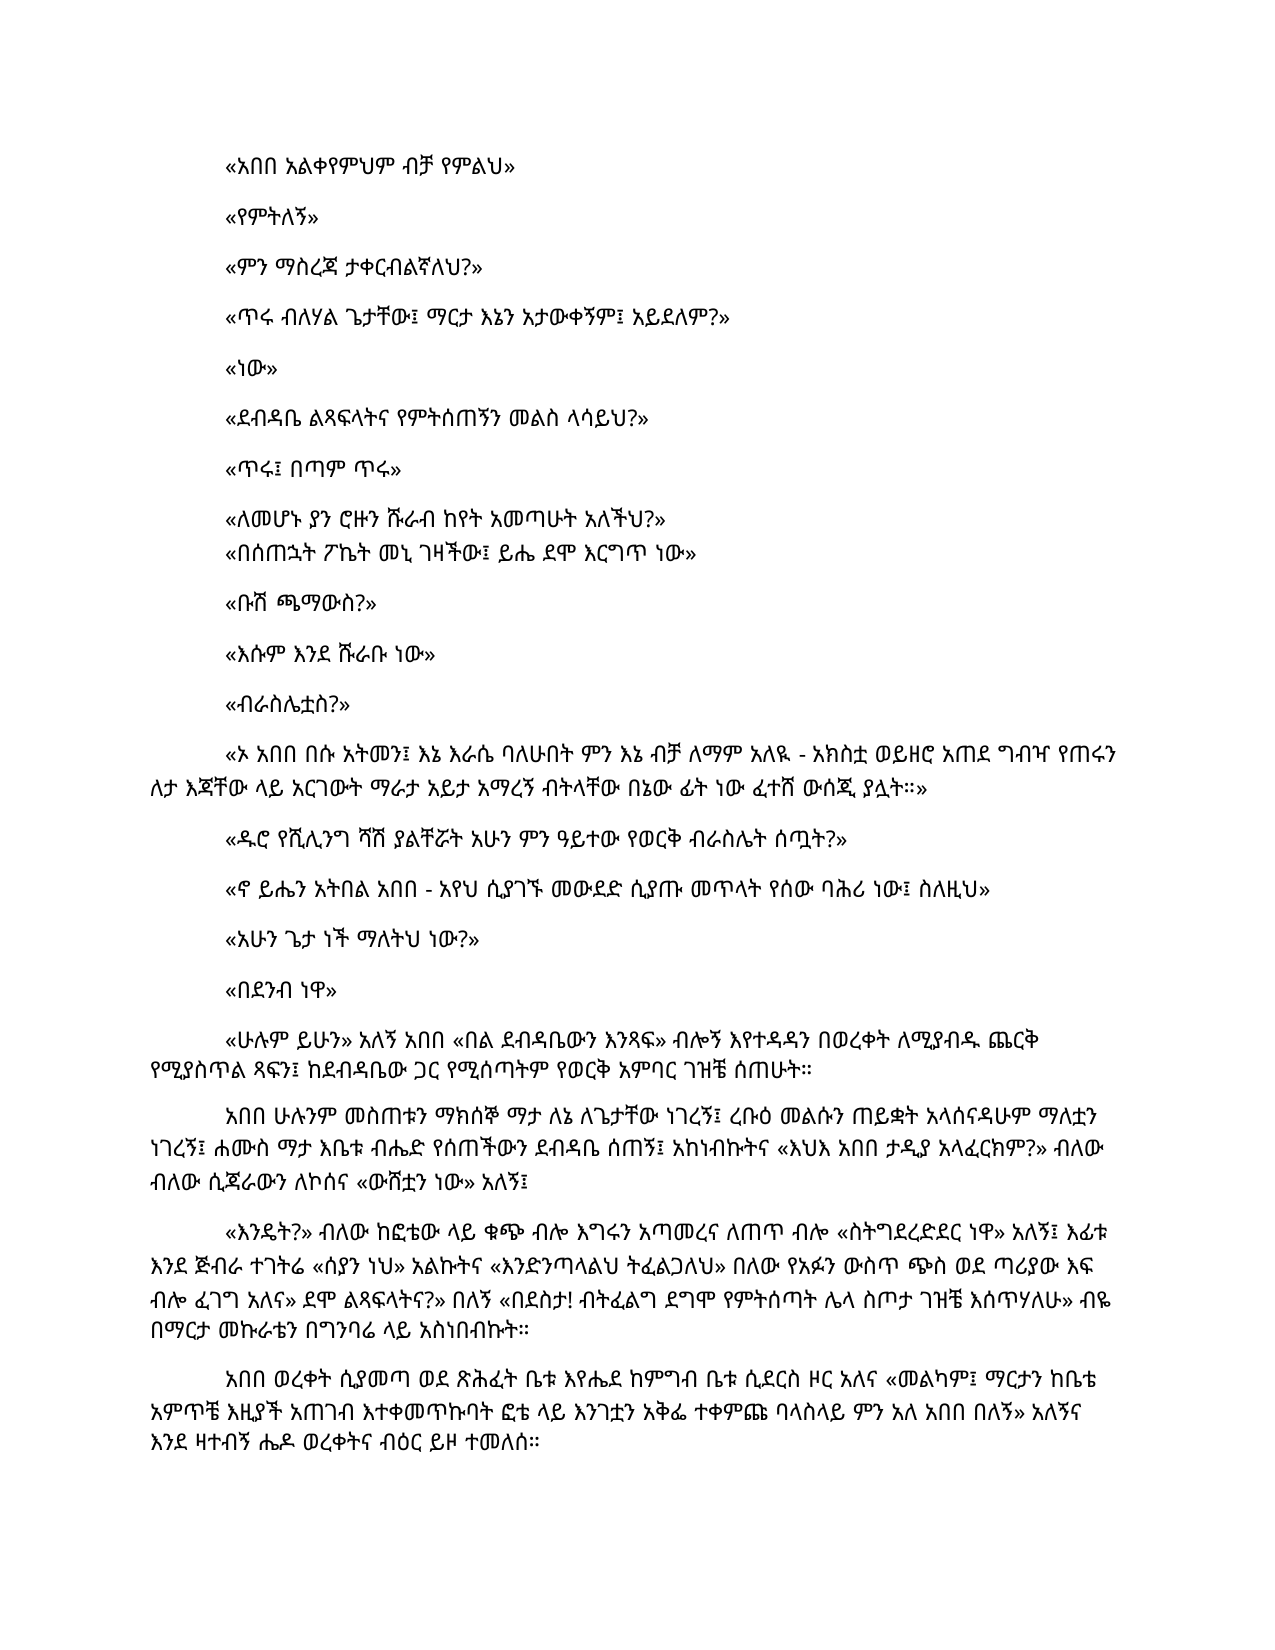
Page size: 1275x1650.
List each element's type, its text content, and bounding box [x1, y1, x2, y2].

text «እንዴት?» ብለው ከፎቴው ላይ ቁጭ ብሎ እግሩን አጣመረና ለጠጥ ብሎ «ስትግደረድደር ነዋ» አለኝ፤ እፊቱ እንደ ጅብራ ተገትሬ «ሰያን ነህ» አልኩትና «እንድንጣላልህ ትፈልጋለህ» በለው የአፉን ውስጥ ጭስ ወደ ጣሪያው እፍ ብሎ ፈገግ አለና» ደሞ ልጻፍላትና?» በለኝ «በደስታ! ብትፈልግ ደግሞ የምትሰጣት ሌላ ስጦታ ገዝቼ እሰጥሃለሁ» ብዬ በማርታ መኩራቴን በግንባሬ ላይ አስነበብኩት። [150, 1216, 1125, 1344]
text «ደብዳቤ ልጻፍላትና የምትሰጠኝን መልስ ላሳይህ?» [150, 402, 1125, 433]
text «ኖ ይሔን አትበል አበበ - አየህ ሲያገኙ መውደድ ሲያጡ መጥላት የሰው ባሕሪ ነው፤ ስለዚህ» [150, 873, 1125, 904]
text «ዱሮ የሺሊንግ ሻሽ ያልቸሯት አሁን ምን ዓይተው የወርቅ ብራስሌት ሰጧት?» [150, 822, 1125, 854]
text «ጥሩ፤ በጣም ጥሩ» [150, 452, 1125, 484]
text «አሁን ጌታ ነች ማለትህ ነው?» [150, 923, 1125, 954]
text «ብራስሌቷስ?» [150, 688, 1125, 719]
text «የምትለኝ» [150, 200, 1125, 232]
text አበበ ወረቀት ሲያመጣ ወደ ጽሕፈት ቤቱ እየሔደ ከምግብ ቤቱ ሲደርስ ዞር አለና «መልካም፤ ማርታን ከቤቴ አምጥቼ እዚያች አጠገብ እተቀመጥኩባት ፎቴ ላይ እንገቷን አቅፌ ተቀምጩ ባላስላይ ምን አለ አበበ በለኝ» አለኝና እንደ ዛተብኝ ሔዶ ወረቀትና ብዕር ይዞ ተመለሰ። [150, 1362, 1125, 1456]
text «እሱም እንደ ሹራቡ ነው» [150, 637, 1125, 669]
text «በደንብ ነዋ» [150, 974, 1125, 1005]
text «ሁሉም ይሁን» አለኝ አበበ «በል ደብዳቤውን እንጻፍ» ብሎኝ እየተዳዳን በወረቀት ለሚያብዱ ጨርቅ የሚያስጥል ጻፍን፤ ከደብዳቤው ጋር የሚሰጣትም የወርቅ አምባር ገዝቼ ሰጠሁት። [150, 1024, 1125, 1084]
text «ለመሆኑ ያን ሮዙን ሹራብ ከየት አመጣሁት አለችህ?» «በሰጠኋት ፖኬት መኒ ገዛችው፤ ይሔ ደሞ እርግጥ ነው» [150, 503, 1125, 568]
text «ነው» [150, 352, 1125, 383]
text «አበበ አልቀየምህም ብቻ የምልህ» [150, 150, 1125, 181]
text አበበ ሁሉንም መስጠቱን ማክሰኞ ማታ ለኔ ለጌታቸው ነገረኝ፤ ረቡዕ መልሱን ጠይቋት አላሰናዳሁም ማለቷን ነገረኝ፤ ሐሙስ ማታ እቤቱ ብሔድ የሰጠችውን ደብዳቤ ሰጠኝ፤ አከነብኩትና «እህእ አበበ ታዲያ አላፈርክም?» ብለው ብለው ሲጃራውን ለኮሰና «ውሸቷን ነው» አለኝ፤ [150, 1103, 1125, 1197]
text «ምን ማስረጃ ታቀርብልኛለህ?» [150, 251, 1125, 282]
text «ቡሽ ጫማውስ?» [150, 587, 1125, 618]
text «ኦ አበበ በሱ አትመን፤ እኔ እራሴ ባለሁበት ምን እኔ ብቻ ለማም አለዪ - አክስቷ ወይዘሮ አጠደ ግብዣ የጠሩን ለታ እጃቸው ላይ አርገውት ማራታ አይታ አማረኝ ብትላቸው በኔው ፊት ነው ፈተሸ ውሰጂ ያሏት።» [150, 738, 1125, 803]
text «ጥሩ ብለሃል ጌታቸው፤ ማርታ እኔን አታውቀኝም፤ አይደለም?» [150, 301, 1125, 332]
